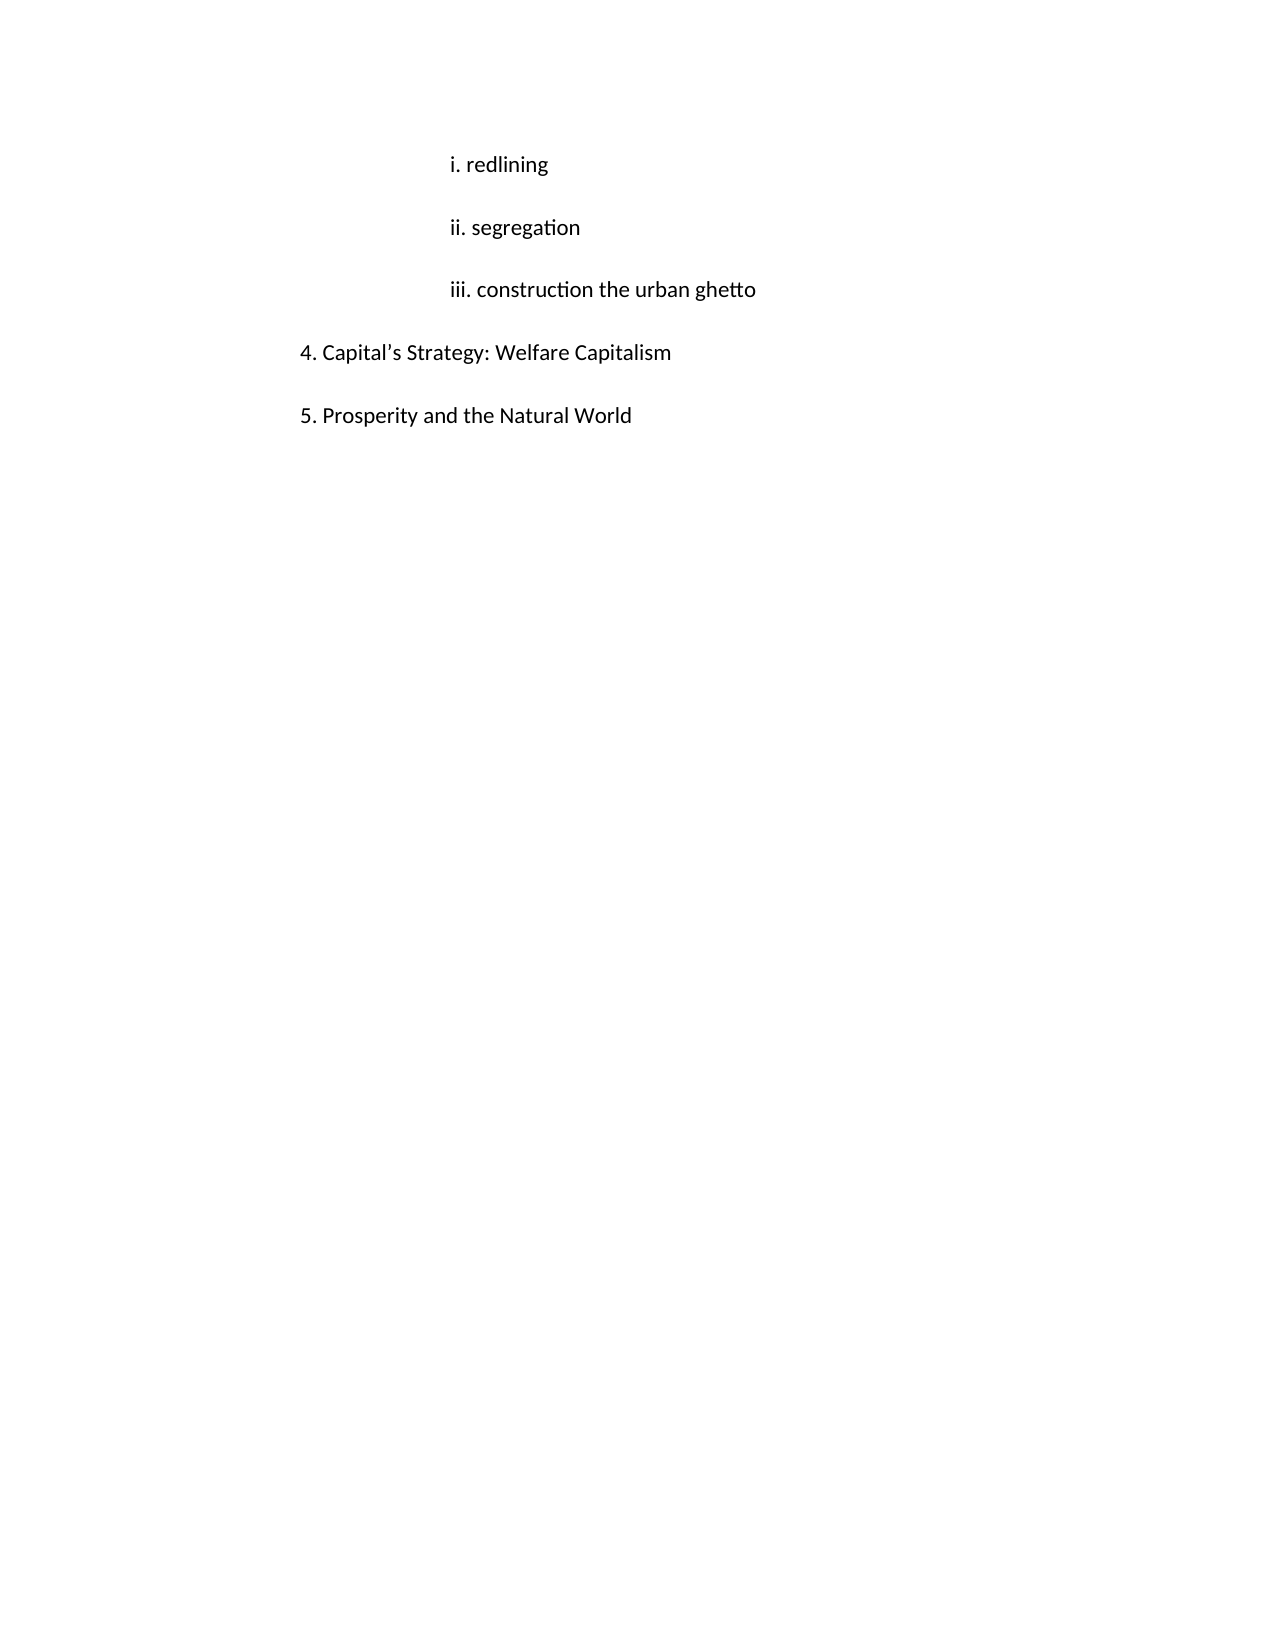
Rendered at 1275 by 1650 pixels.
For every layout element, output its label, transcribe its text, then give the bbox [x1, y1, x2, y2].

text i. redlining [150, 150, 1125, 178]
text iii. construction the urban ghetto [150, 276, 1125, 304]
text 4. Capital’s Strategy: Welfare Capitalism [150, 338, 1125, 366]
text 5. Prosperity and the Natural World [150, 401, 1125, 429]
text ii. segregation [150, 213, 1125, 241]
